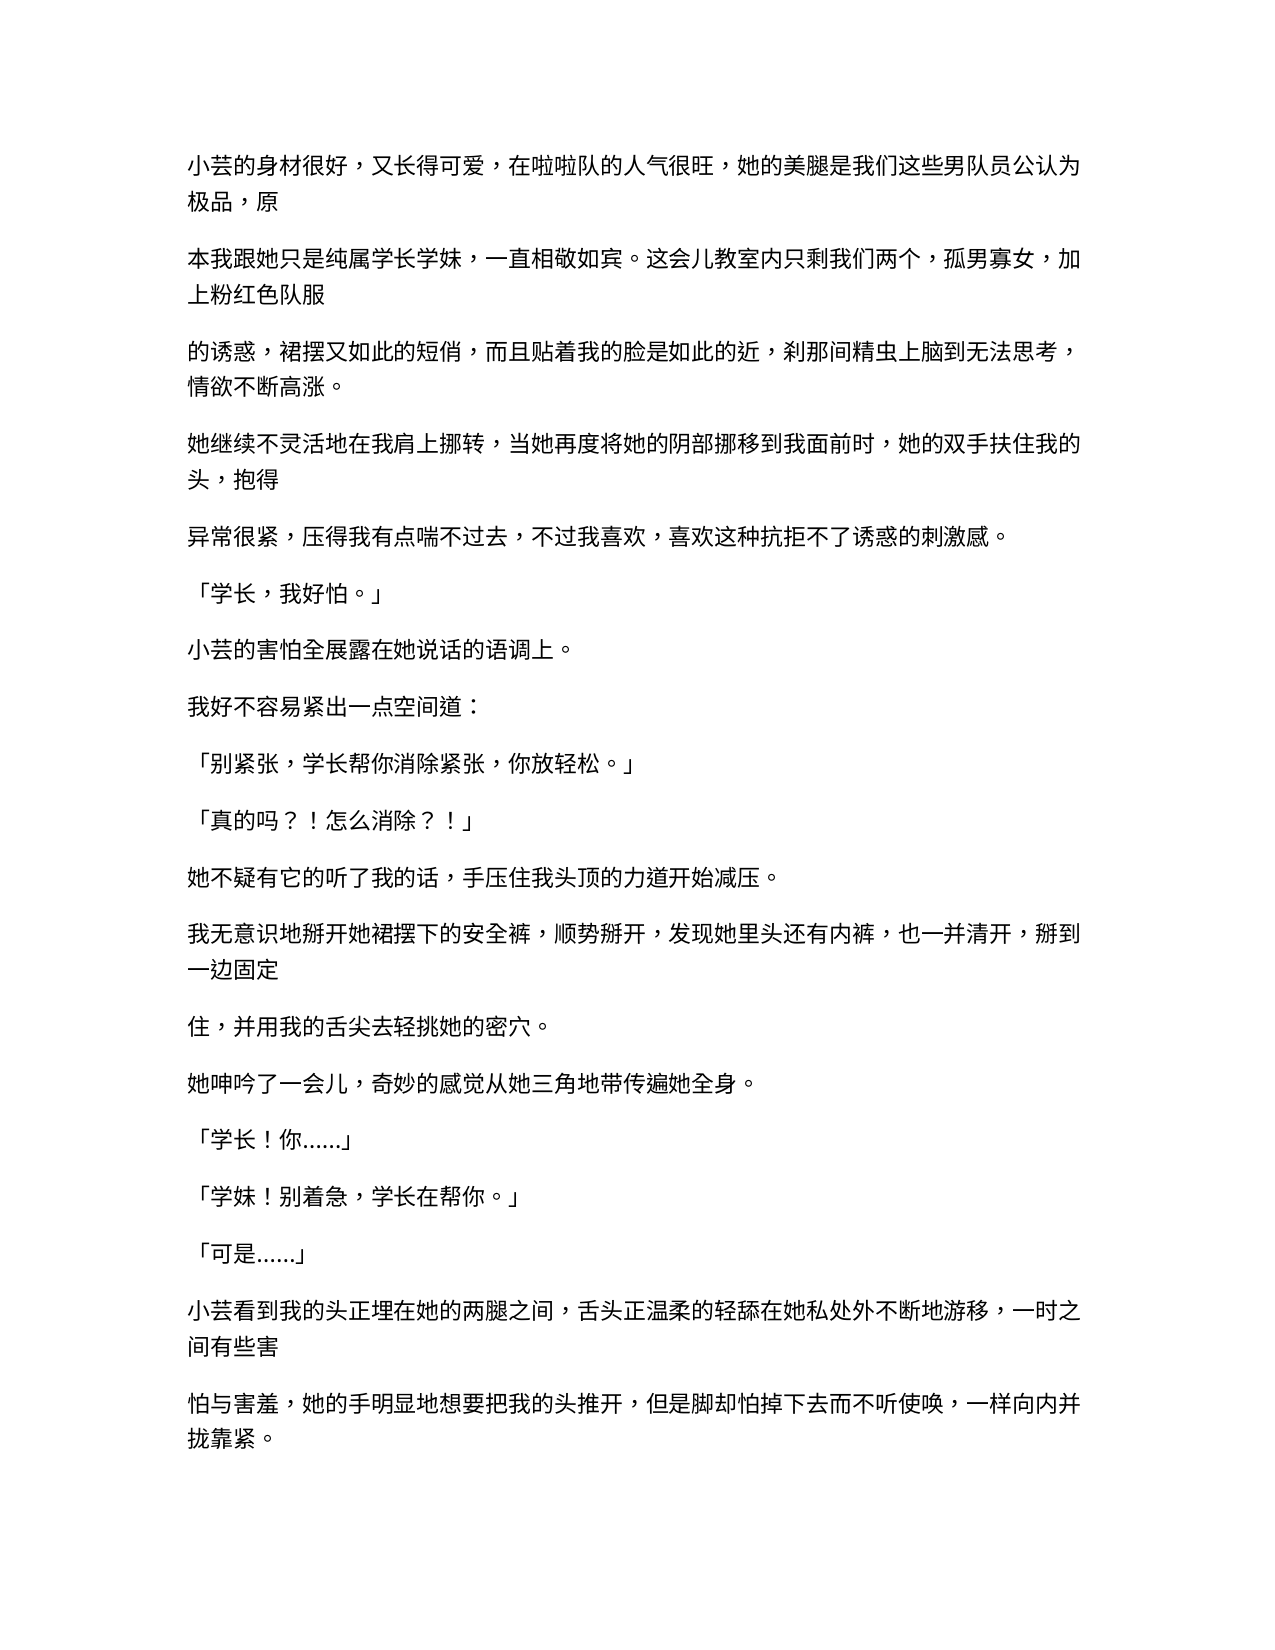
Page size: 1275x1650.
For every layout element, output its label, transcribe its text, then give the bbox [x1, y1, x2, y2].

text 小芸的害怕全展露在她说话的语调上。 [187, 634, 1087, 666]
text 她不疑有它的听了我的话，手压住我头顶的力道开始减压。 [187, 861, 1087, 893]
text 本我跟她只是纯属学长学妹，一直相敬如宾。这会儿教室内只剩我们两个，孤男寡女，加上粉红色队服 [187, 243, 1087, 310]
text 她呻吟了一会儿，奇妙的感觉从她三角地带传遍她全身。 [187, 1068, 1087, 1099]
text 她继续不灵活地在我肩上挪转，当她再度将她的阴部挪移到我面前时，她的双手扶住我的头，抱得 [187, 428, 1087, 495]
text 我好不容易紧出一点空间道： [187, 691, 1087, 722]
text 小芸的身材很好，又长得可爱，在啦啦队的人气很旺，她的美腿是我们这些男队员公认为极品，原 [187, 150, 1087, 217]
text 小芸看到我的头正埋在她的两腿之间，舌头正温柔的轻舔在她私处外不断地游移，一时之间有些害 [187, 1295, 1087, 1362]
text 异常很紧，压得我有点喘不过去，不过我喜欢，喜欢这种抗拒不了诱惑的刺激感。 [187, 521, 1087, 552]
text 「可是……」 [187, 1238, 1087, 1269]
text 住，并用我的舌尖去轻挑她的密穴。 [187, 1011, 1087, 1042]
text 我无意识地掰开她裙摆下的安全裤，顺势掰开，发现她里头还有内裤，也一并清开，掰到一边固定 [187, 918, 1087, 985]
text 的诱惑，裙摆又如此的短俏，而且贴着我的脸是如此的近，刹那间精虫上脑到无法思考，情欲不断高涨。 [187, 335, 1087, 403]
text 「真的吗？！怎么消除？！」 [187, 805, 1087, 836]
text 「学妹！别着急，学长在帮你。」 [187, 1181, 1087, 1212]
text 怕与害羞，她的手明显地想要把我的头推开，但是脚却怕掉下去而不听使唤，一样向内并拢靠紧。 [187, 1387, 1087, 1455]
text 「别紧张，学长帮你消除紧张，你放轻松。」 [187, 748, 1087, 779]
text 「学长，我好怕。」 [187, 578, 1087, 609]
text 「学长！你……」 [187, 1124, 1087, 1156]
